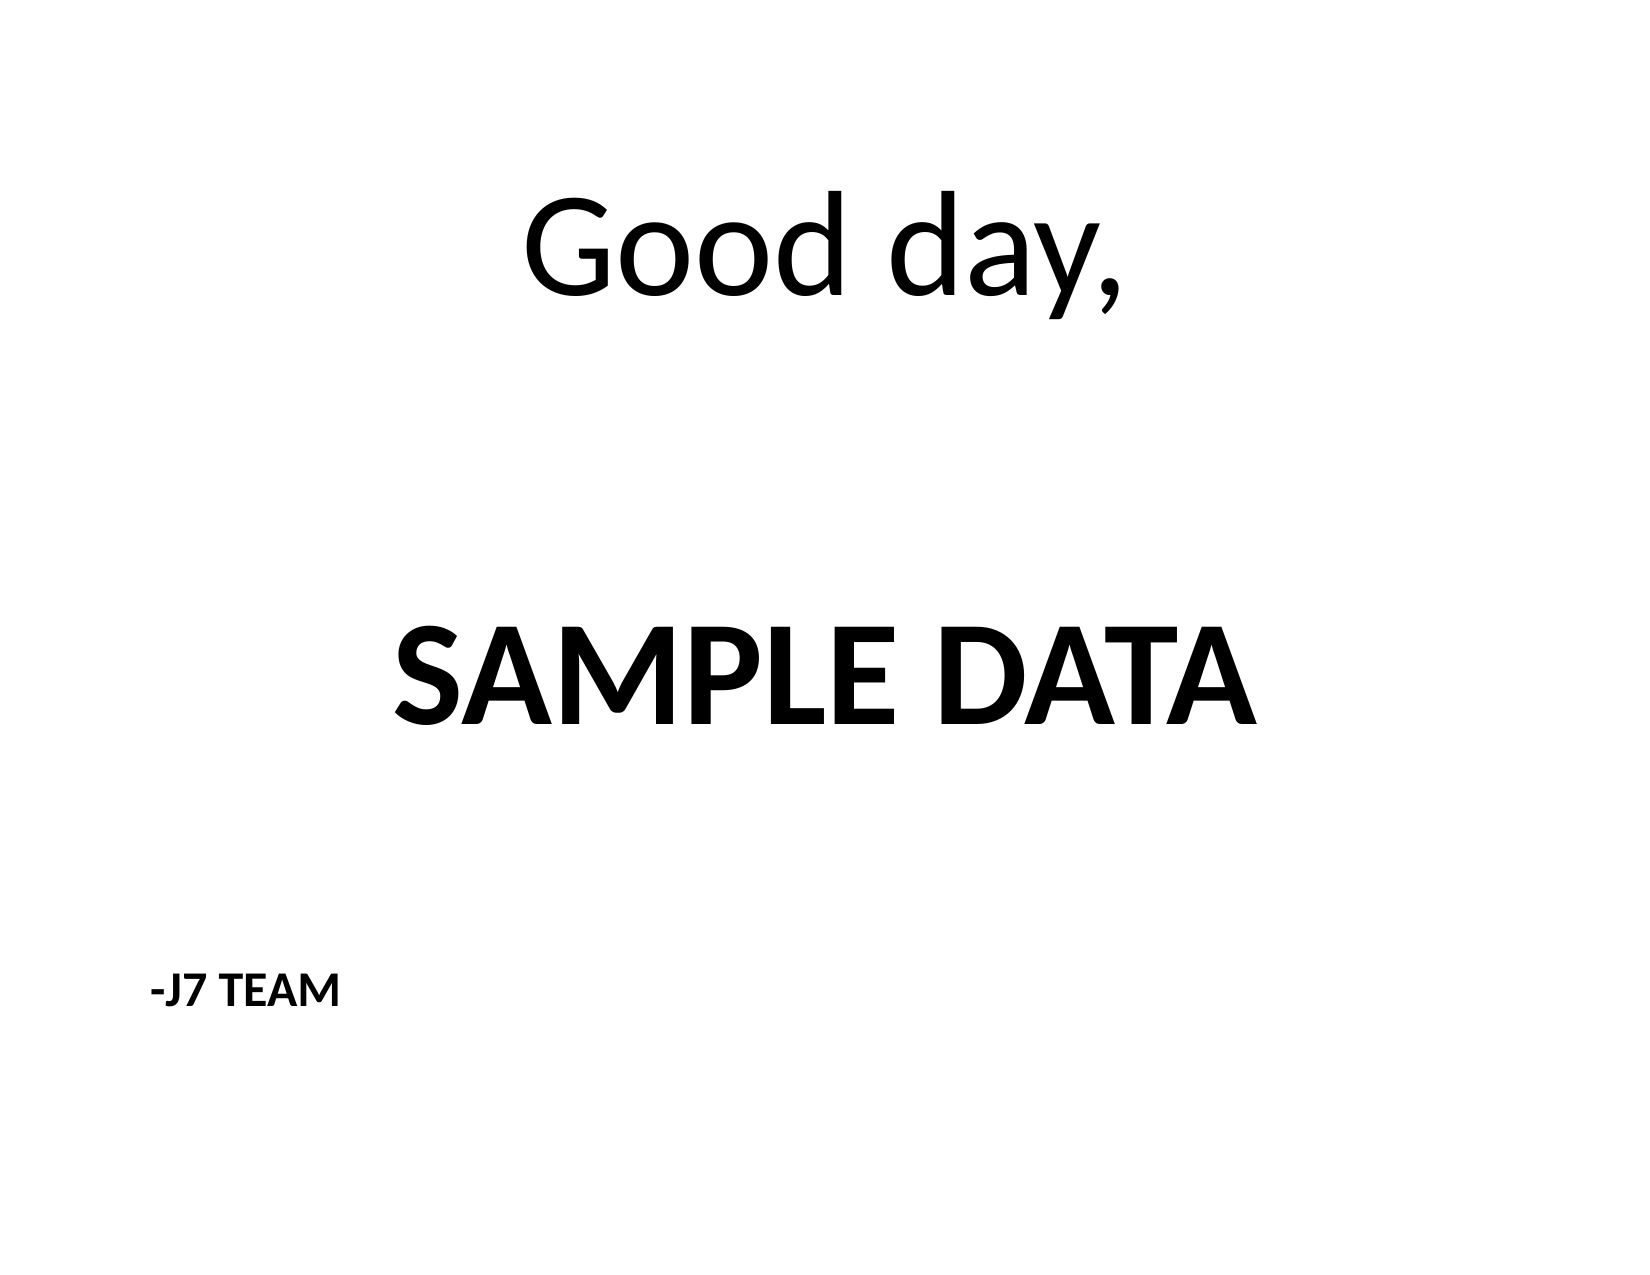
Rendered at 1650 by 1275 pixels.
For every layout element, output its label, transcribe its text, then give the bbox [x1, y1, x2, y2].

text -J7 TEAM [150, 958, 1500, 1019]
text SAMPLE DATA [150, 579, 1500, 762]
text Good day, [150, 150, 1500, 333]
